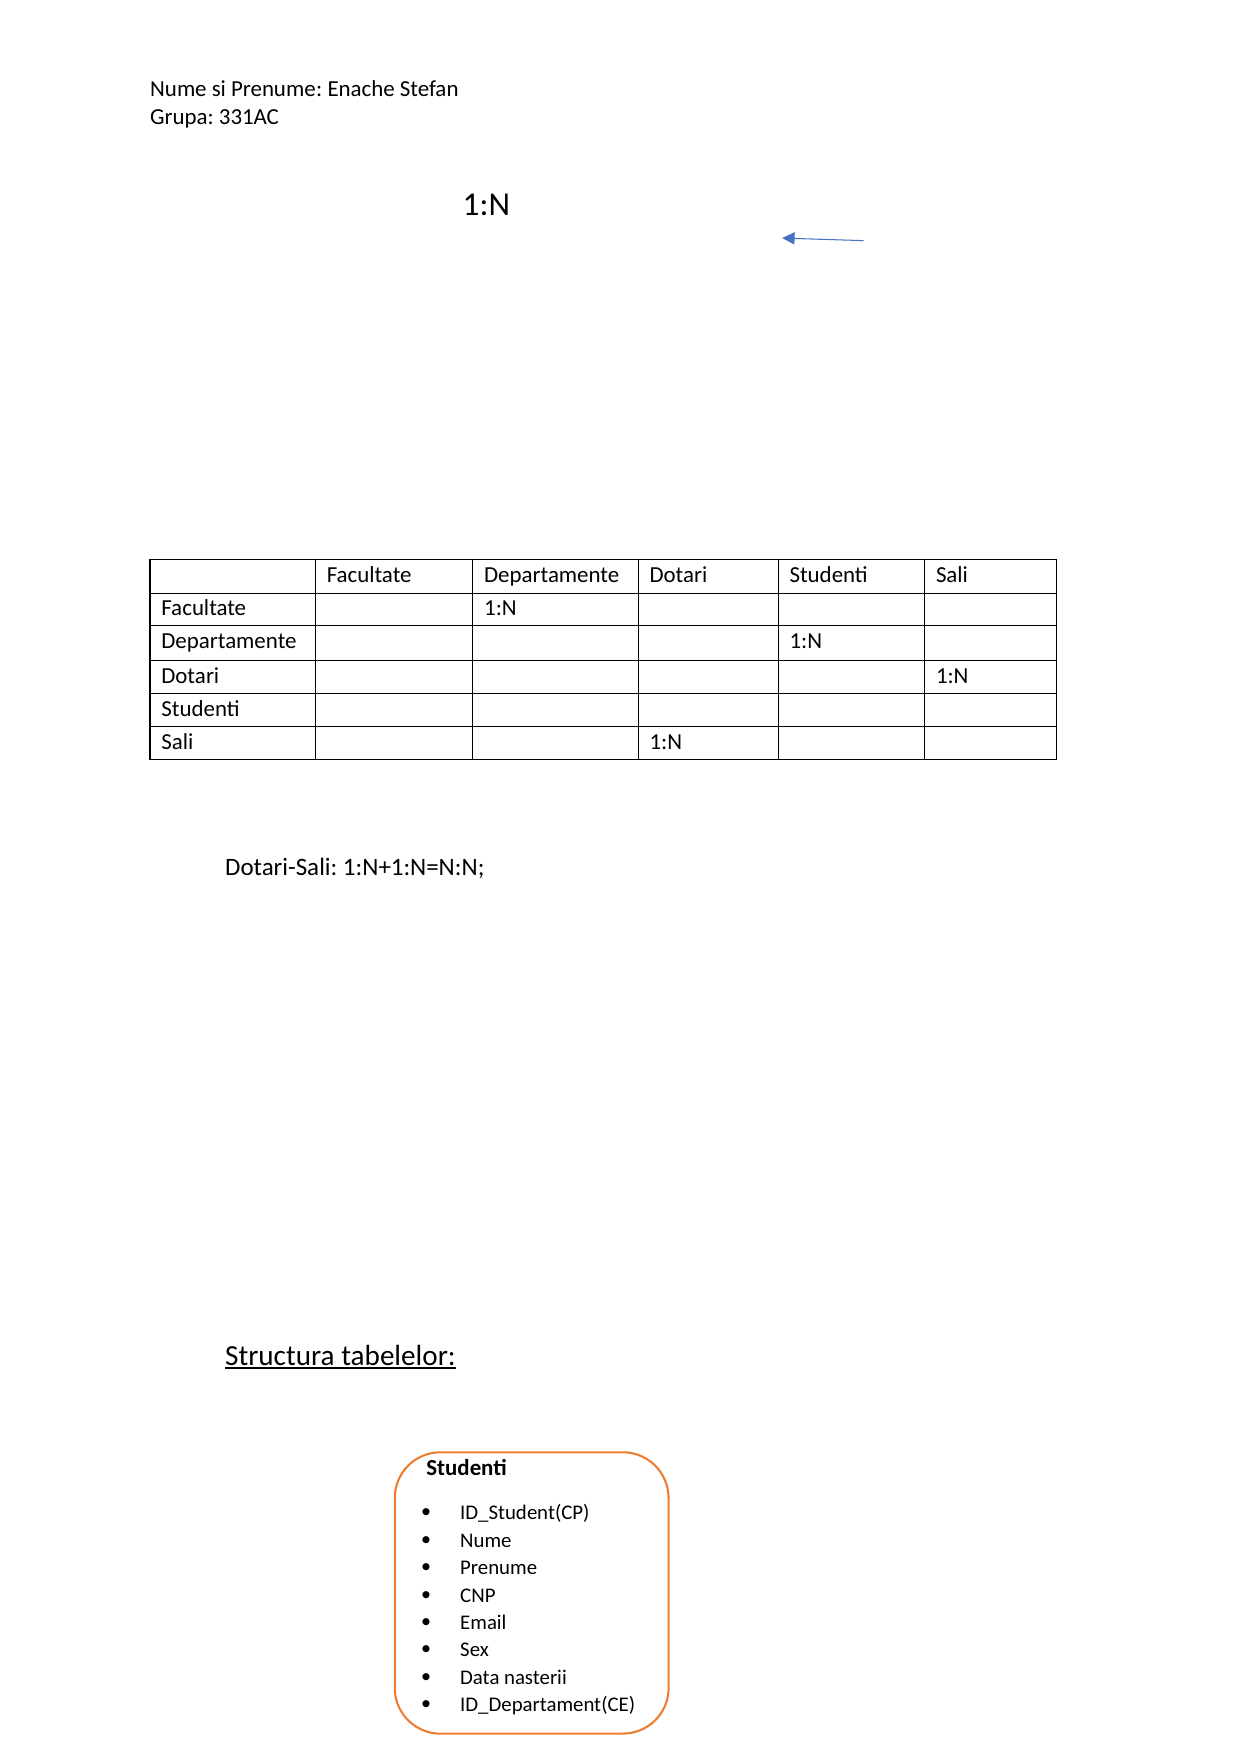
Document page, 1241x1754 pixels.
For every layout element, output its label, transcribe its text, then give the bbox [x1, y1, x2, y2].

table_cell [639, 694, 778, 726]
table_cell 1:N [925, 661, 1056, 693]
table_cell 1:N [473, 594, 638, 625]
table_header Facultate [316, 560, 472, 592]
table_cell [639, 626, 778, 660]
table_cell [639, 661, 778, 693]
table_cell [639, 594, 778, 625]
table_cell [779, 694, 924, 726]
table_cell [473, 661, 638, 693]
table_cell [316, 694, 472, 726]
table_cell 1:N [639, 727, 778, 759]
table_cell [925, 626, 1056, 660]
table_cell [925, 727, 1056, 759]
list Dotari-Sali: 1:N+1:N=N:N; [225, 851, 1090, 881]
table_cell [473, 727, 638, 759]
table_cell [473, 694, 638, 726]
table_cell [779, 727, 924, 759]
table_header Dotari [639, 560, 778, 592]
table_header Studenti [779, 560, 924, 592]
table_header Sali [925, 560, 1056, 592]
table_cell [779, 661, 924, 693]
table_cell Studenti [151, 694, 315, 726]
table_cell Sali [151, 727, 315, 759]
table_cell [779, 594, 924, 625]
table_cell [473, 626, 638, 660]
table_cell [925, 594, 1056, 625]
list Structura tabelelor: [225, 1337, 1090, 1372]
table_cell [316, 626, 472, 660]
table_cell 1:N [779, 626, 924, 660]
table_cell [316, 661, 472, 693]
table_cell [316, 594, 472, 625]
table_cell Departamente [151, 626, 315, 660]
table_cell [316, 727, 472, 759]
table_cell Facultate [151, 594, 315, 625]
table_cell [925, 694, 1056, 726]
table_header Departamente [473, 560, 638, 592]
table_cell Dotari [151, 661, 315, 693]
table_header [151, 560, 315, 592]
